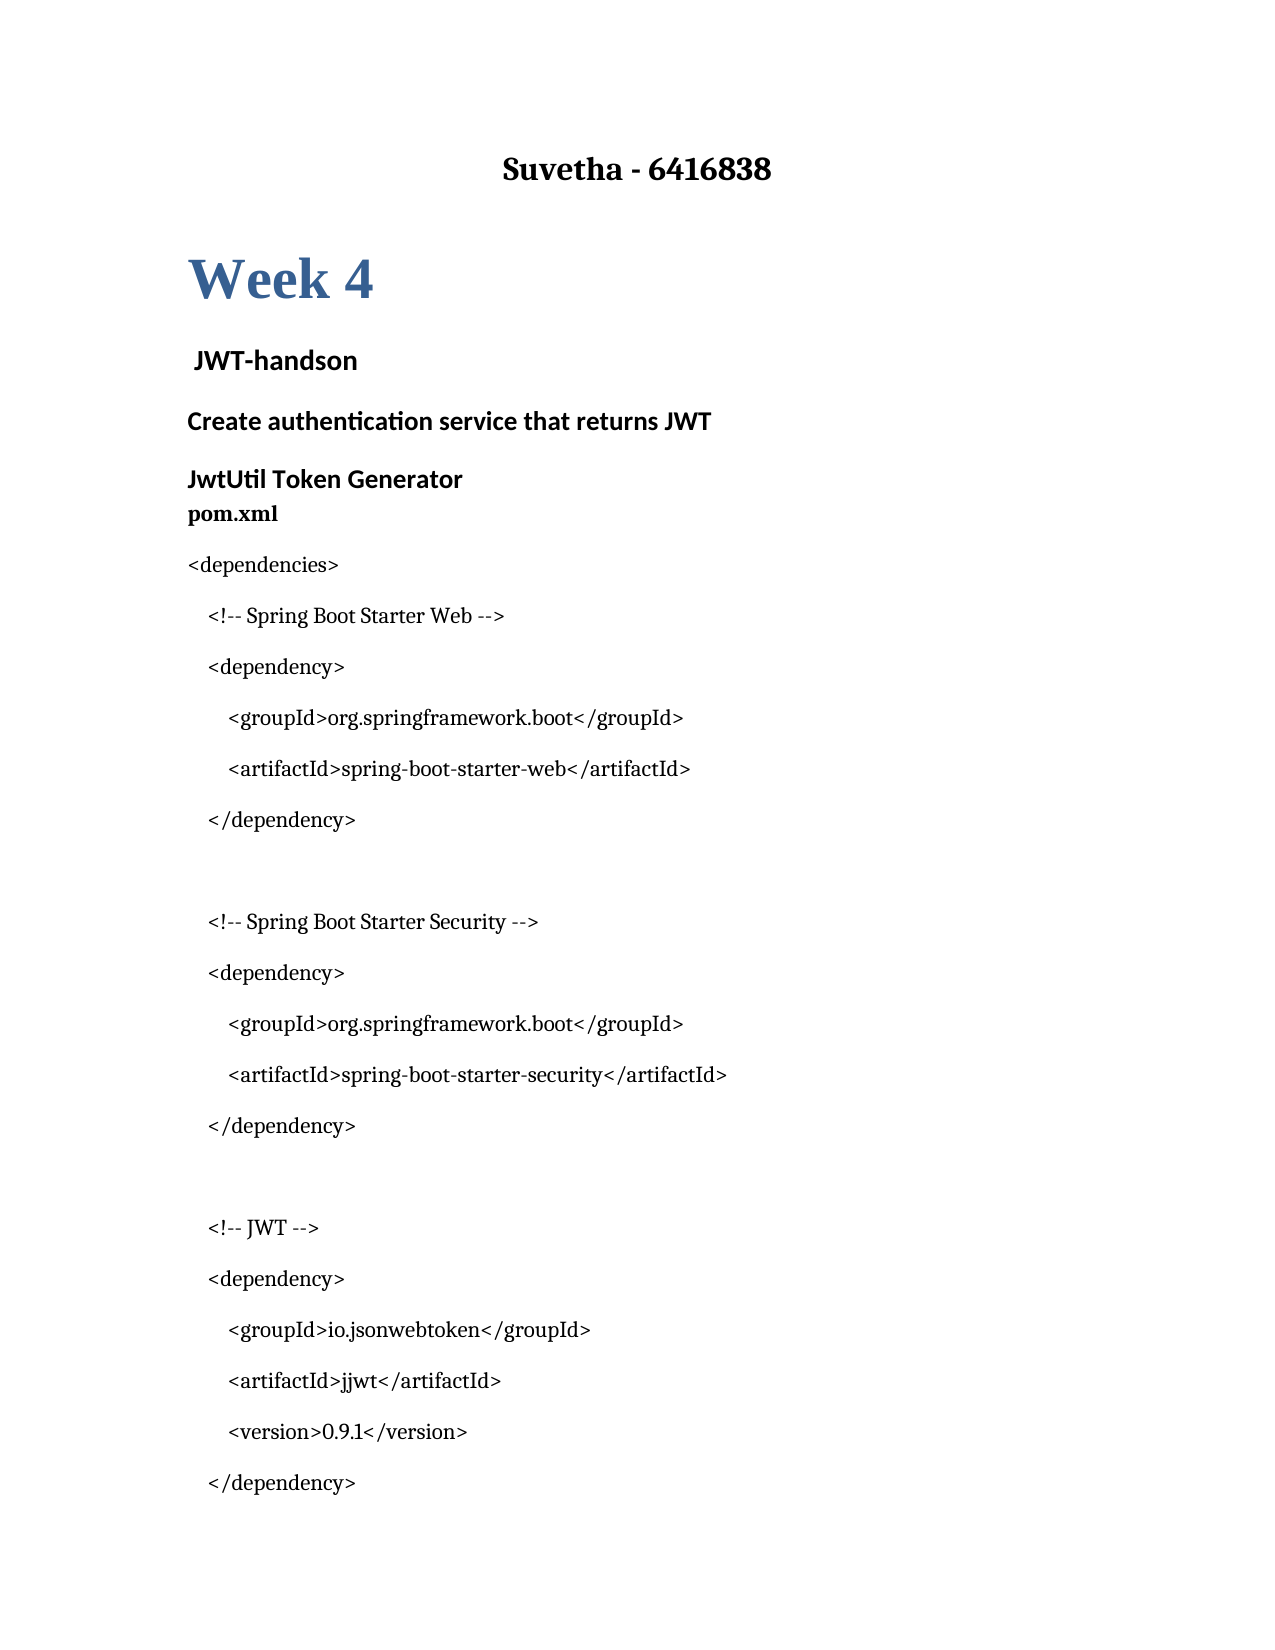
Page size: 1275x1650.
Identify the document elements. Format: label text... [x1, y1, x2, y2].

text Suvetha - 6416838 [187, 150, 1087, 188]
text <artifactId>spring-boot-starter-web</artifactId> [187, 756, 1087, 782]
subtitle JwtUtil Token Generator [187, 462, 1087, 496]
text <groupId>org.springframework.boot</groupId> [187, 704, 1087, 731]
text </dependency> [187, 807, 1087, 833]
subtitle JWT-handson [187, 342, 1087, 378]
text <groupId>org.springframework.boot</groupId> [187, 1011, 1087, 1037]
text <!-- Spring Boot Starter Security --> [187, 909, 1087, 935]
text <dependency> [187, 1266, 1087, 1292]
text pom.xml [187, 500, 1087, 527]
text <!-- JWT --> [187, 1215, 1087, 1241]
text <dependency> [187, 960, 1087, 986]
text </dependency> [187, 1113, 1087, 1139]
text <artifactId>jjwt</artifactId> [187, 1368, 1087, 1394]
subtitle Create authentication service that returns JWT [187, 404, 1087, 437]
text <dependency> [187, 653, 1087, 680]
subtitle Week 4 [187, 244, 1087, 311]
text <artifactId>spring-boot-starter-security</artifactId> [187, 1062, 1087, 1088]
text <dependencies> [187, 551, 1087, 578]
text <groupId>io.jsonwebtoken</groupId> [187, 1317, 1087, 1343]
text <version>0.9.1</version> [187, 1419, 1087, 1446]
text <!-- Spring Boot Starter Web --> [187, 602, 1087, 629]
text </dependency> [187, 1470, 1087, 1497]
